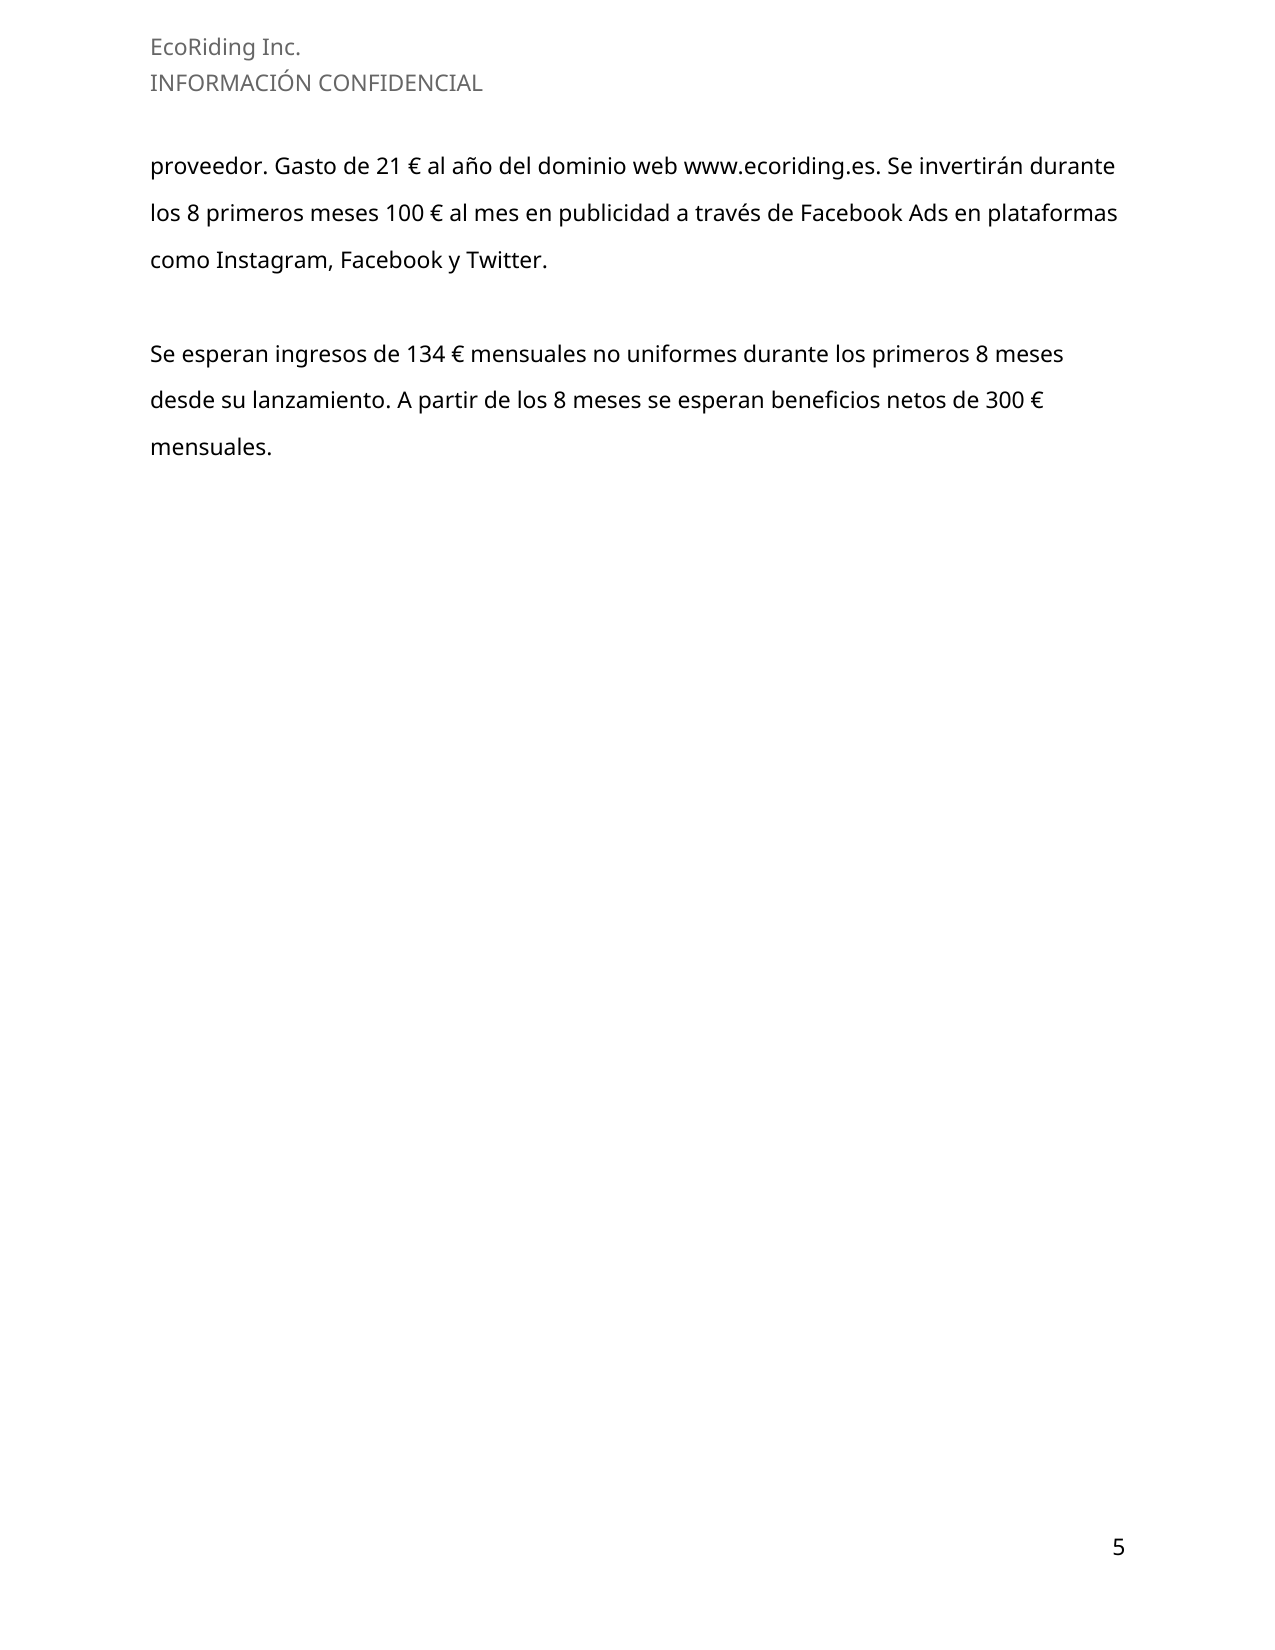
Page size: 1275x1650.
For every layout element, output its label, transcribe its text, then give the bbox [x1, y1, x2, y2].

text Se esperan ingresos de 134 € mensuales no uniformes durante los primeros 8 meses desde su lanzamiento. A partir de los 8 meses se esperan beneficios netos de 300 € mensuales. [150, 337, 1125, 462]
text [150, 150, 1125, 275]
